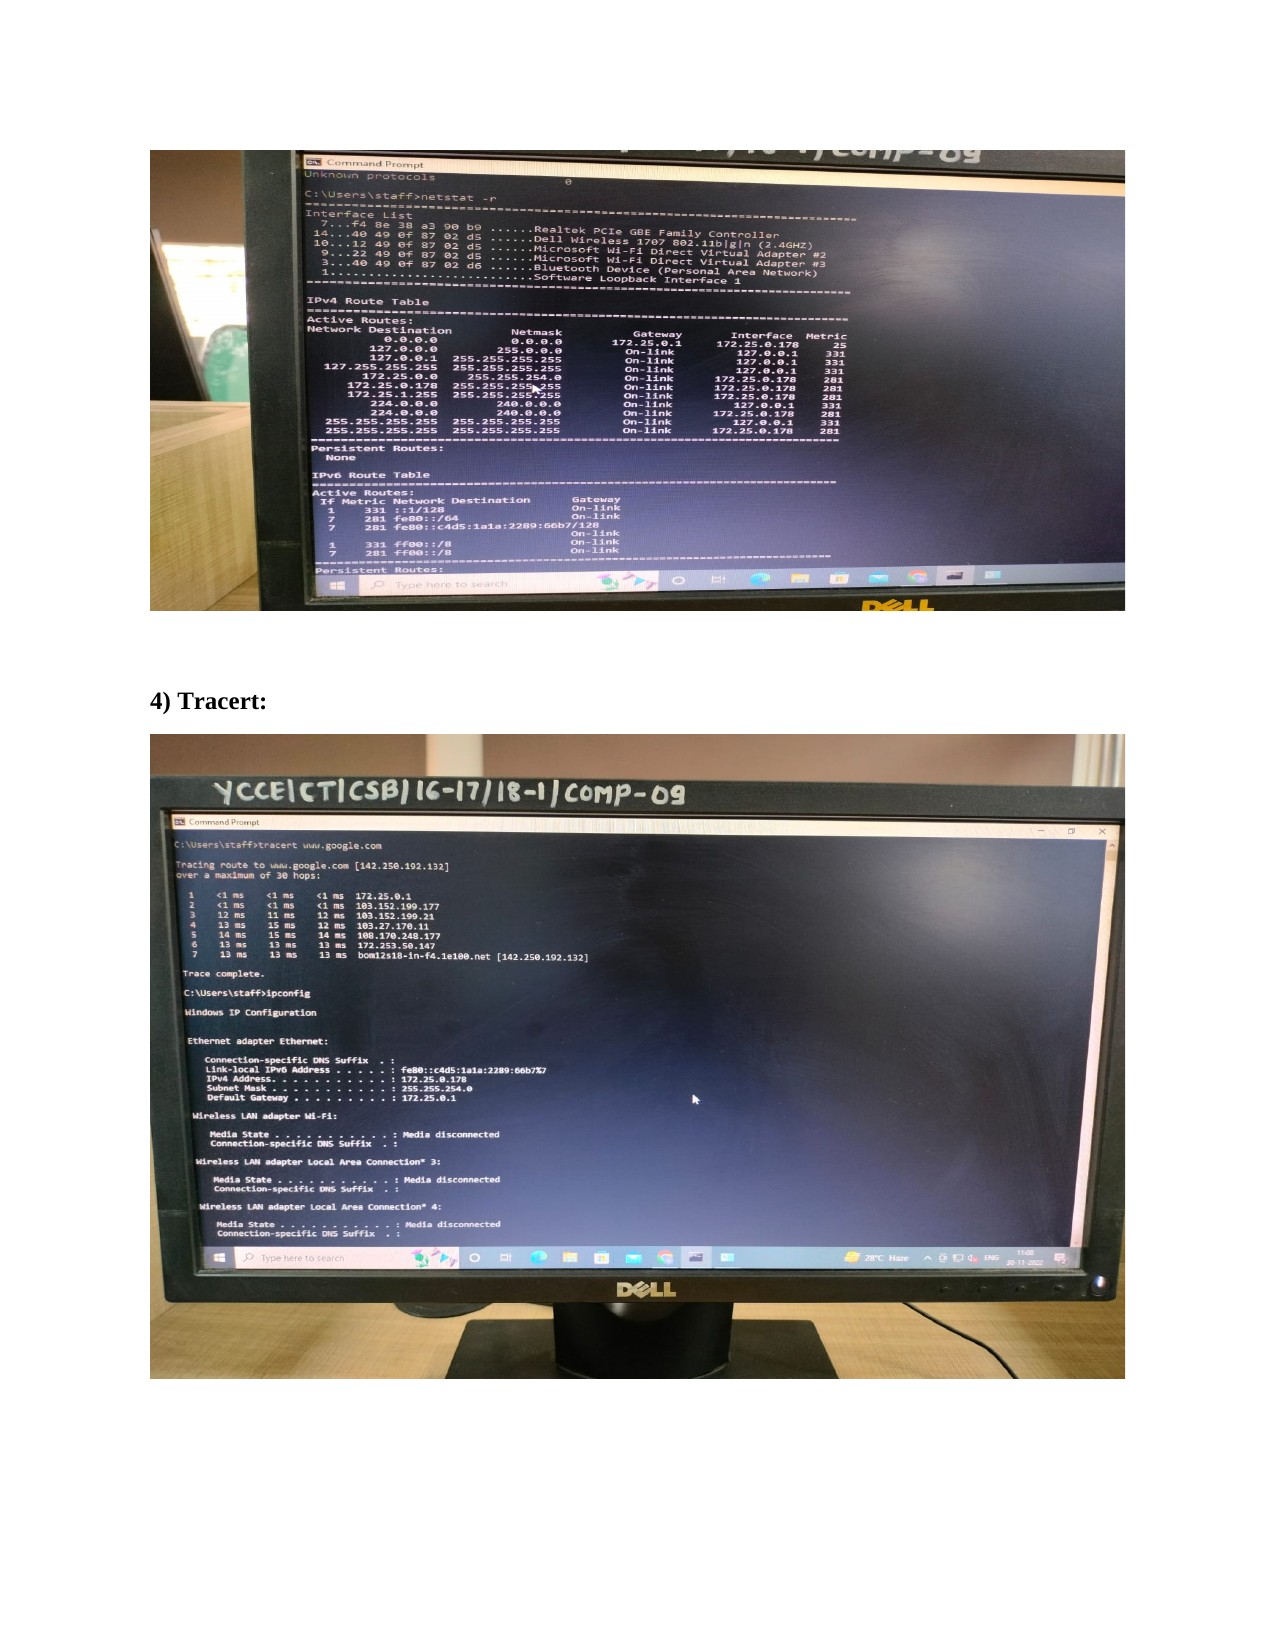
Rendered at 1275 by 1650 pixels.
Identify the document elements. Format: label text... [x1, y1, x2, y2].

text 4) Tracert: [150, 686, 1125, 715]
picture [150, 734, 1125, 1379]
picture [150, 150, 1125, 611]
